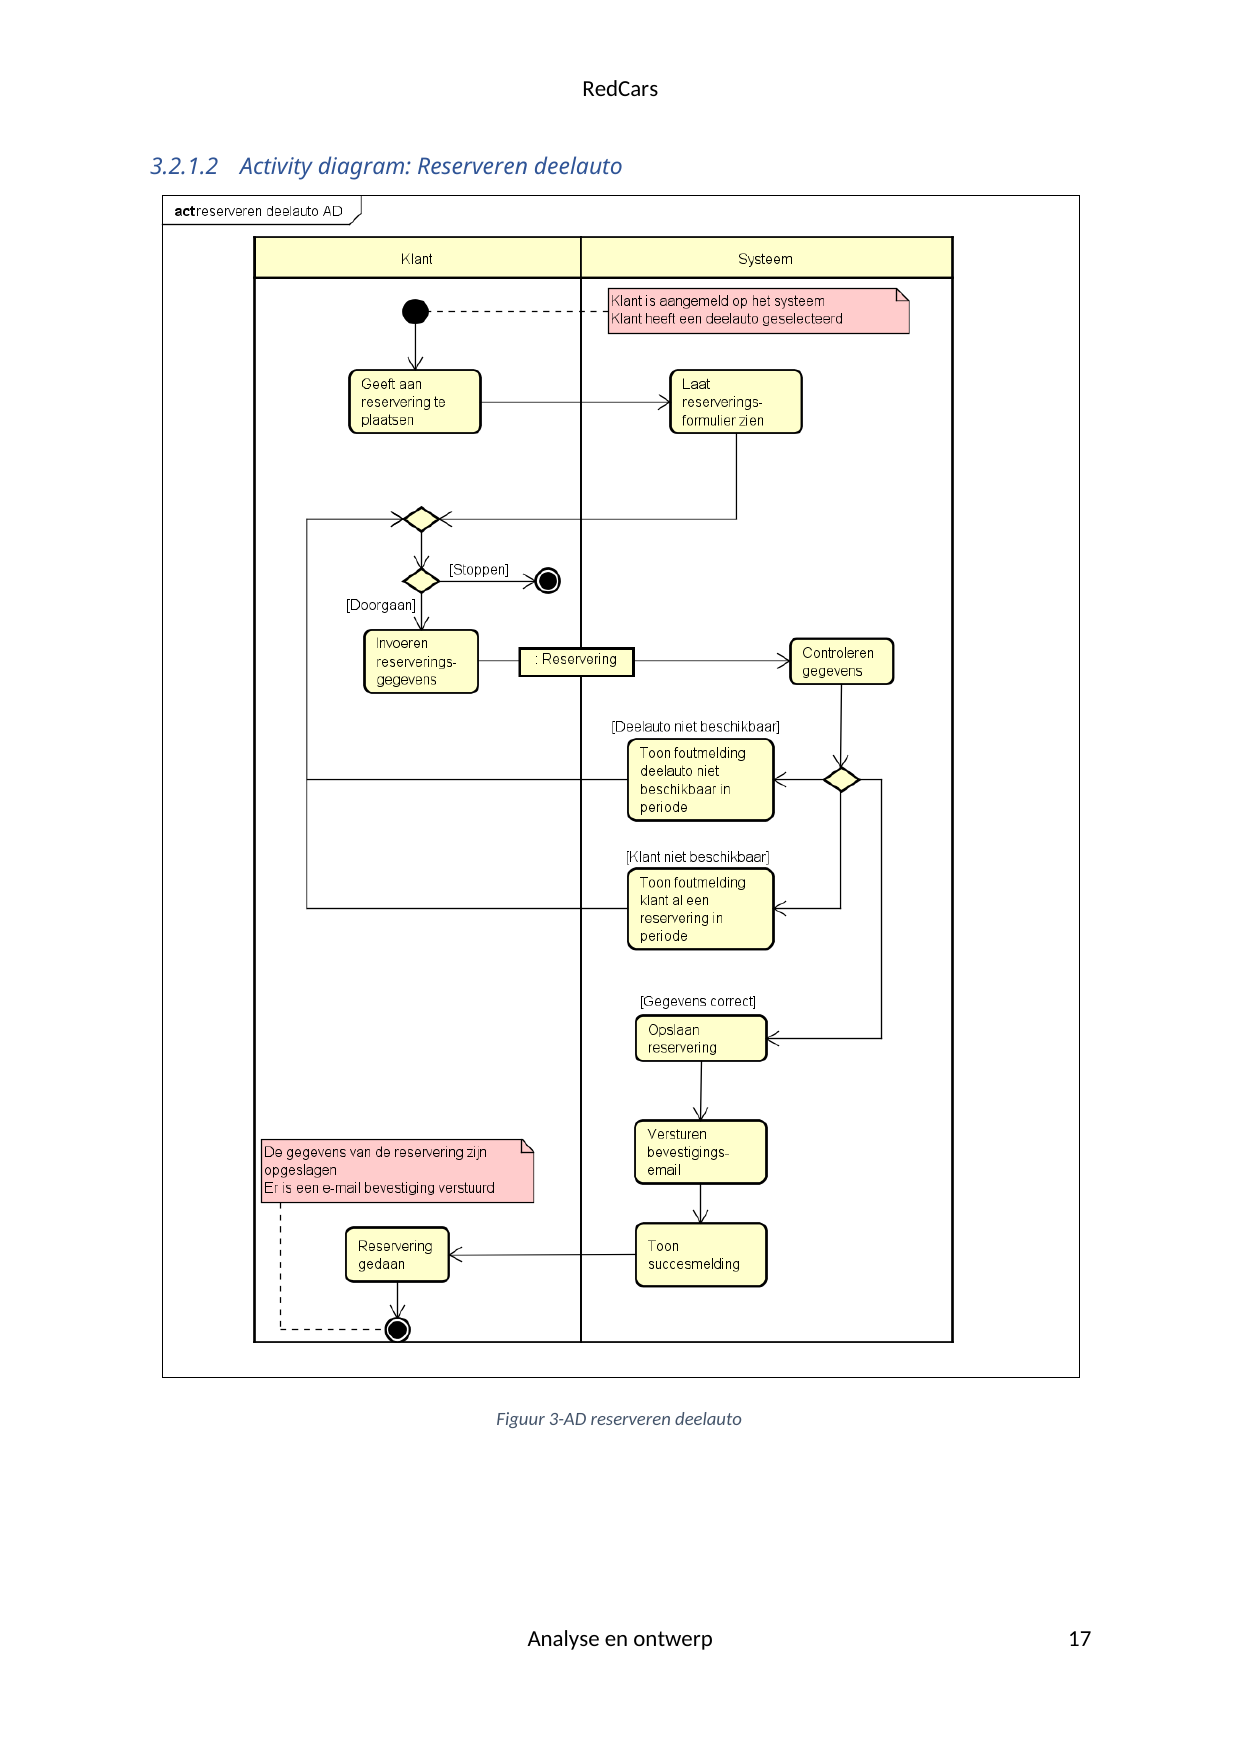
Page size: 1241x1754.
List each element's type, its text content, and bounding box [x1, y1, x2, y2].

text Figuur 3-AD reserveren deelauto [150, 1407, 1090, 1430]
picture [150, 183, 1089, 1389]
subtitle Activity diagram: Reserveren deelauto [150, 150, 1090, 181]
